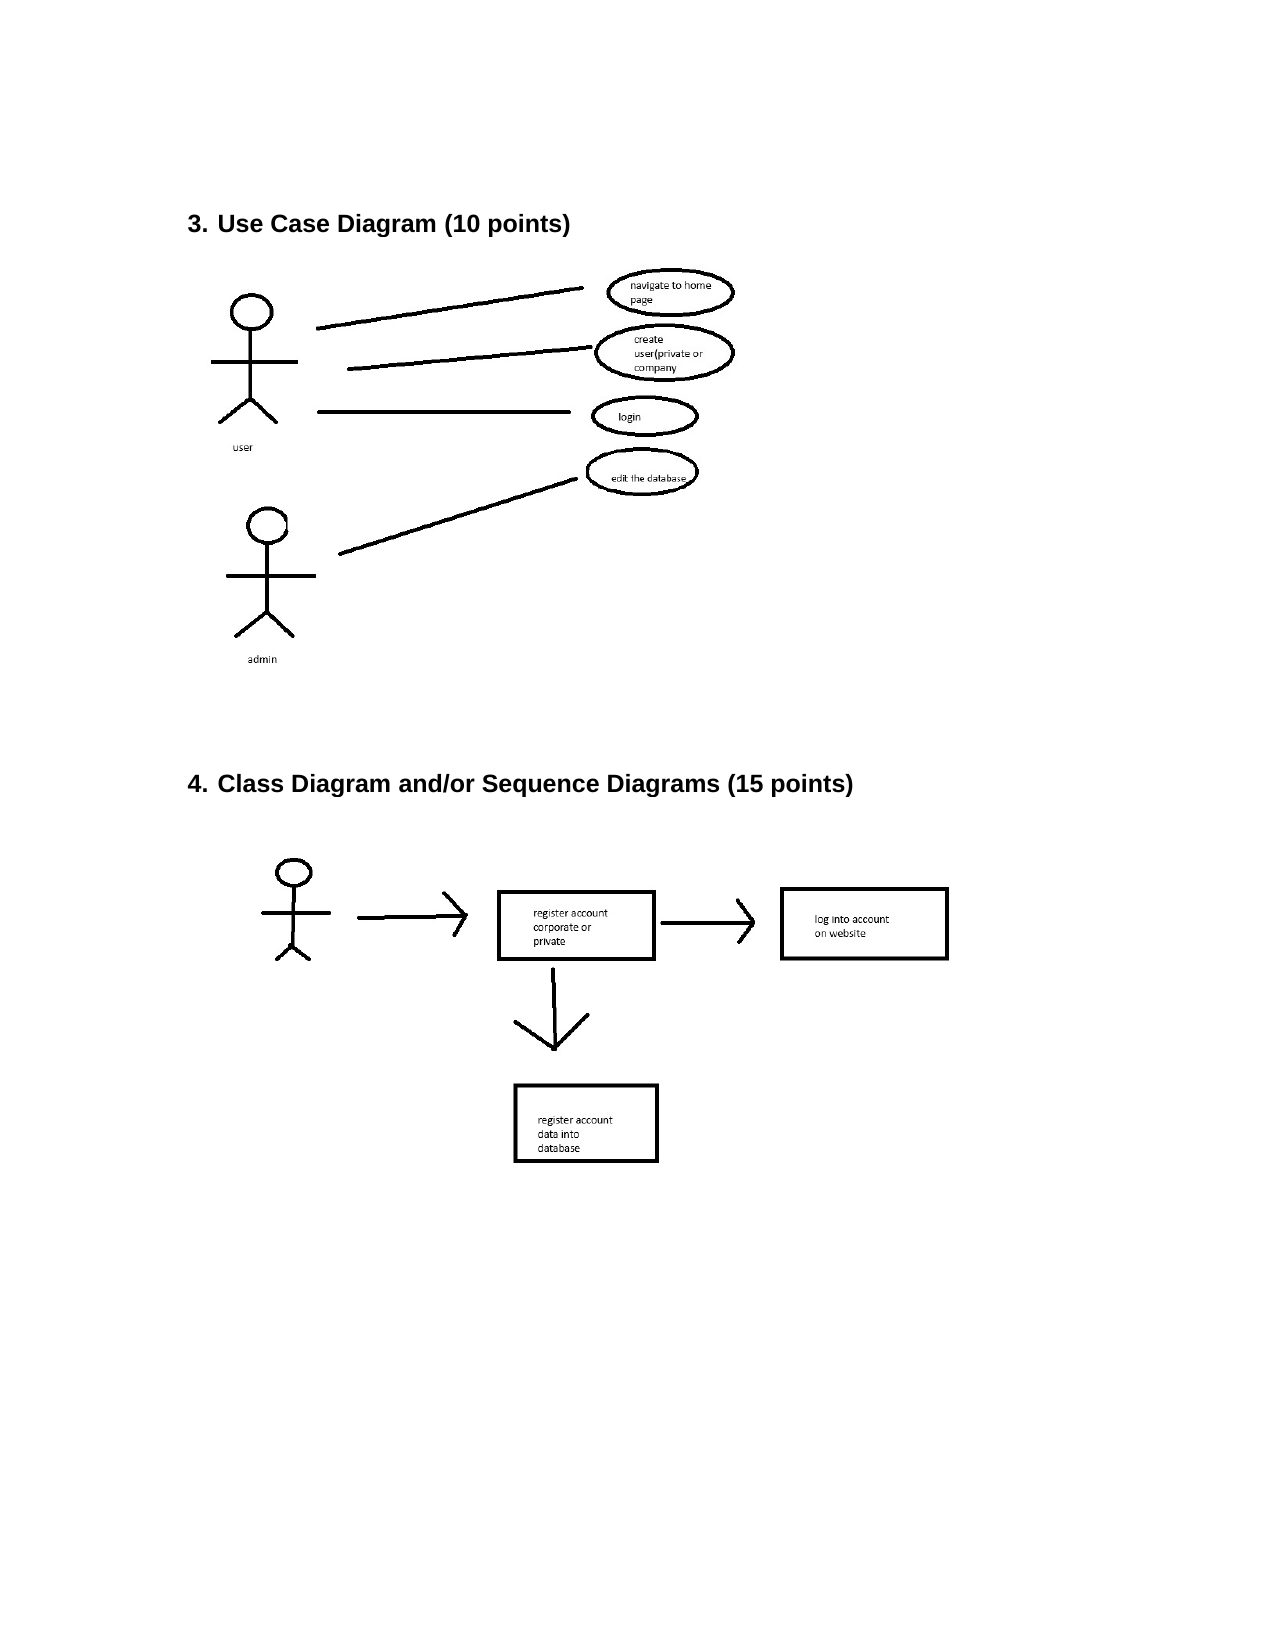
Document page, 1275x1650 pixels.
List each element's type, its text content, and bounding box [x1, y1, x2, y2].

subtitle Class Diagram and/or Sequence Diagrams (15 points) [187, 769, 1087, 797]
picture [187, 237, 1088, 744]
picture [187, 797, 1088, 1305]
subtitle Use Case Diagram (10 points) [187, 209, 1087, 237]
